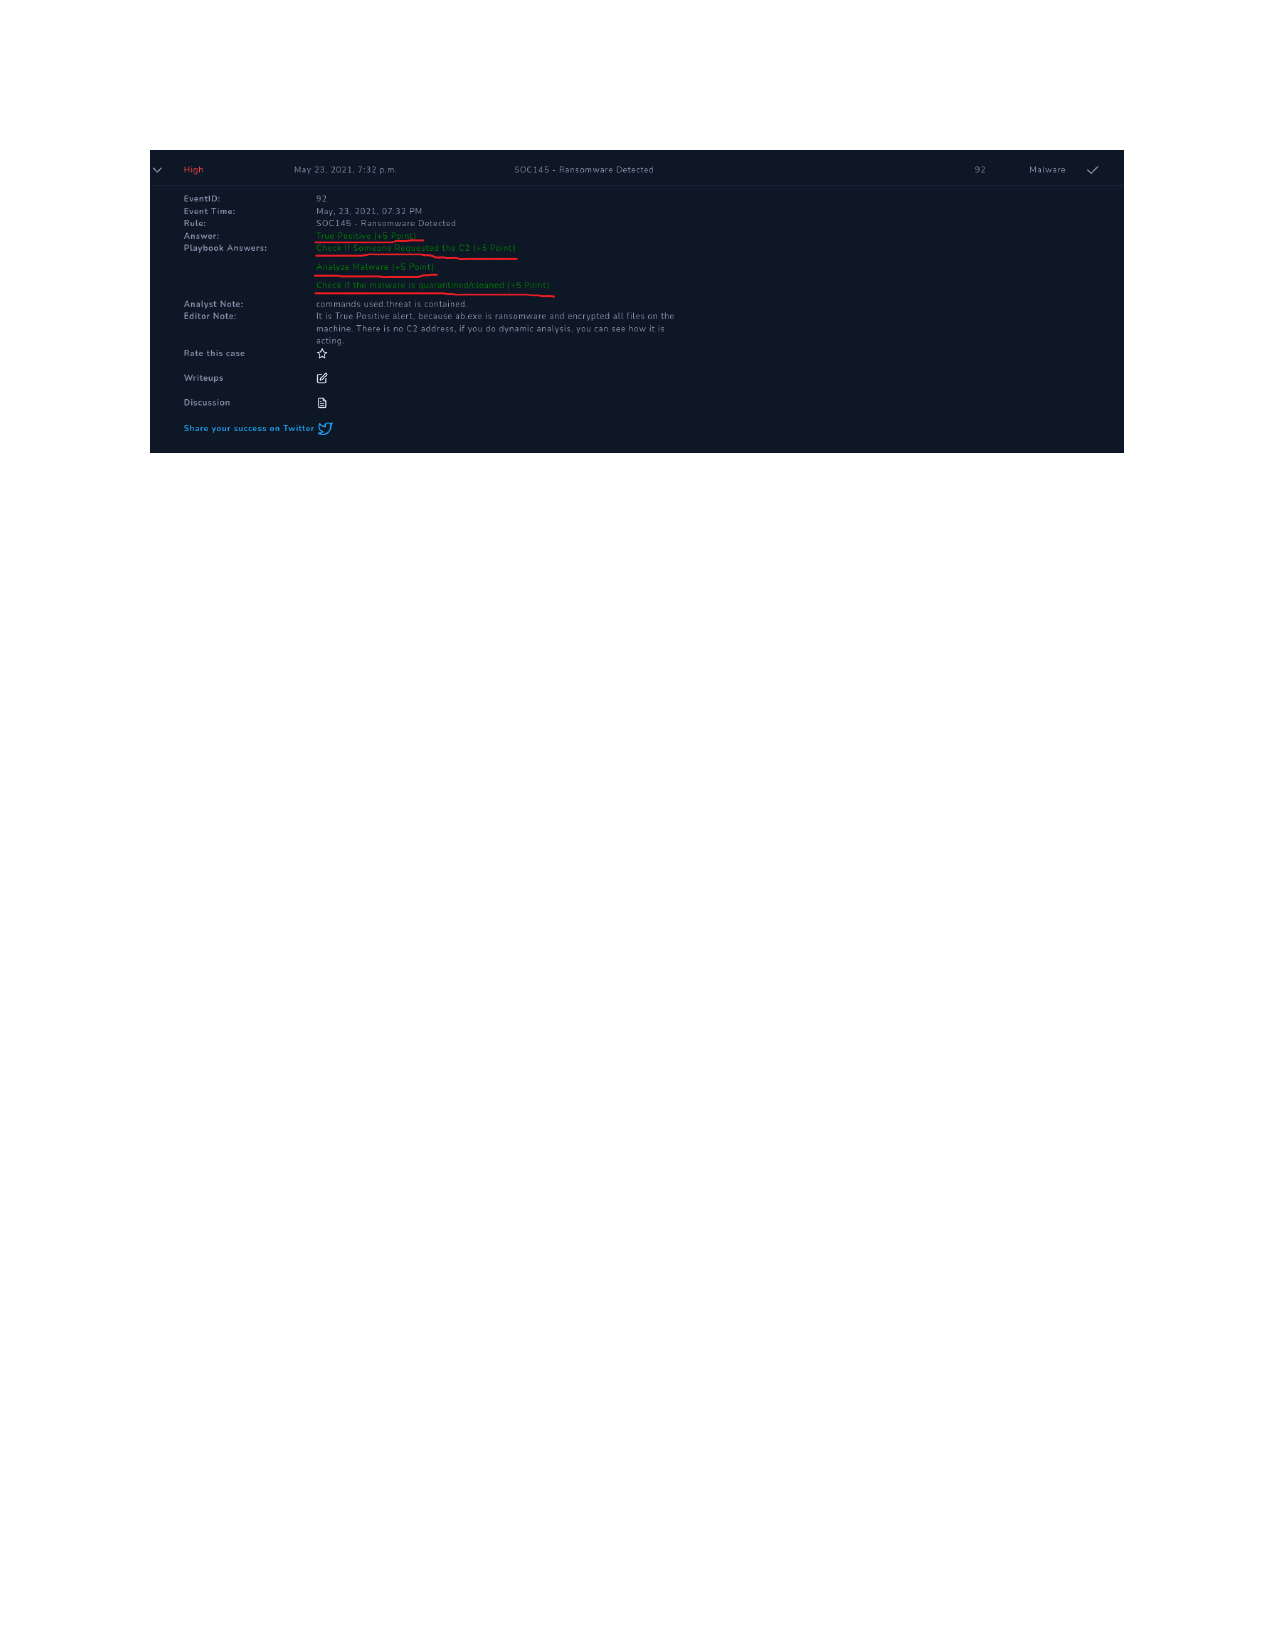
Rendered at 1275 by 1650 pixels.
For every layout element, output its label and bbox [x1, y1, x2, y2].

picture [150, 150, 1124, 453]
